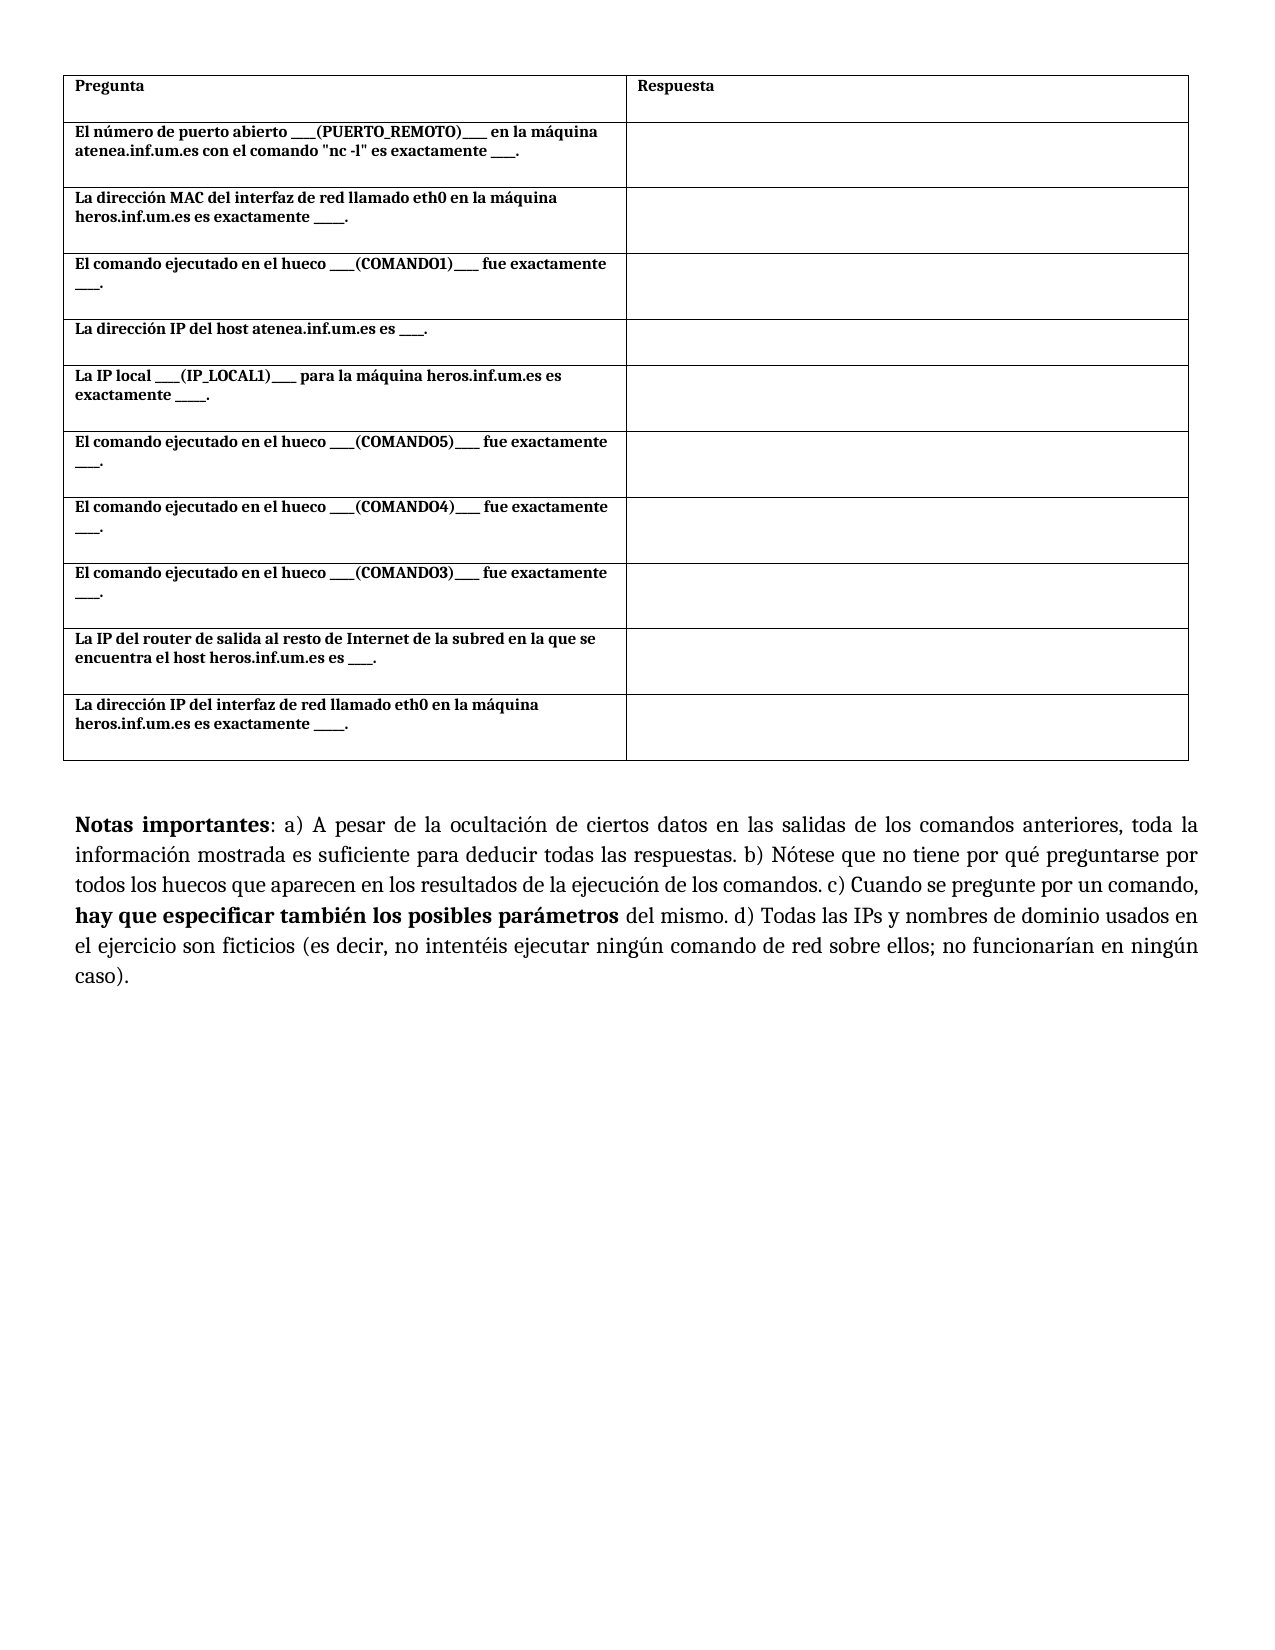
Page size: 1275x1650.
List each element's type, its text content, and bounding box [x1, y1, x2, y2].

table_header Respuesta [627, 76, 1188, 122]
table_cell La dirección MAC del interfaz de red llamado eth0 en la máquina heros.inf.um.es es exactamente _____. [64, 188, 626, 253]
table_cell El comando ejecutado en el hueco ____(COMANDO5)____ fue exactamente ____. [64, 432, 626, 497]
table_cell El comando ejecutado en el hueco ____(COMANDO3)____ fue exactamente ____. [64, 564, 626, 628]
table_cell La dirección IP del interfaz de red llamado eth0 en la máquina heros.inf.um.es es exactamente _____. [64, 695, 626, 760]
table_cell [627, 432, 1188, 497]
table_cell [627, 123, 1188, 187]
text Notas importantes: a) A pesar de la ocultación de ciertos datos en las salidas de los comandos anteriores, toda la información mostrada es suficiente para deducir todas las respuestas. b) Nótese que no tiene por qué preguntarse por todos los huecos que aparecen en los resultados de la ejecución de los comandos. c) Cuando se pregunte por un comando, hay que especificar también los posibles parámetros del mismo. d) Todas las IPs y nombres de dominio usados en el ejercicio son ficticios (es decir, no intentéis ejecutar ningún comando de red sobre ellos; no funcionarían en ningún caso). [75, 812, 1200, 989]
table_cell La IP del router de salida al resto de Internet de la subred en la que se encuentra el host heros.inf.um.es es ____. [64, 629, 626, 694]
table_cell [627, 629, 1188, 694]
table_cell [627, 254, 1188, 319]
table_cell [627, 188, 1188, 253]
table_cell [627, 366, 1188, 431]
table_cell [627, 498, 1188, 562]
table_cell [627, 320, 1188, 365]
table_cell El comando ejecutado en el hueco ____(COMANDO4)____ fue exactamente ____. [64, 498, 626, 562]
table_cell El comando ejecutado en el hueco ____(COMANDO1)____ fue exactamente ____. [64, 254, 626, 319]
table_cell La dirección IP del host atenea.inf.um.es es ____. [64, 320, 626, 365]
table_header Pregunta [64, 76, 626, 122]
table_cell El número de puerto abierto ____(PUERTO_REMOTO)____ en la máquina atenea.inf.um.es con el comando "nc -l" es exactamente ____. [64, 123, 626, 187]
table_cell [627, 564, 1188, 628]
table_cell [627, 695, 1188, 760]
table_cell La IP local ____(IP_LOCAL1)____ para la máquina heros.inf.um.es es exactamente _____. [64, 366, 626, 431]
